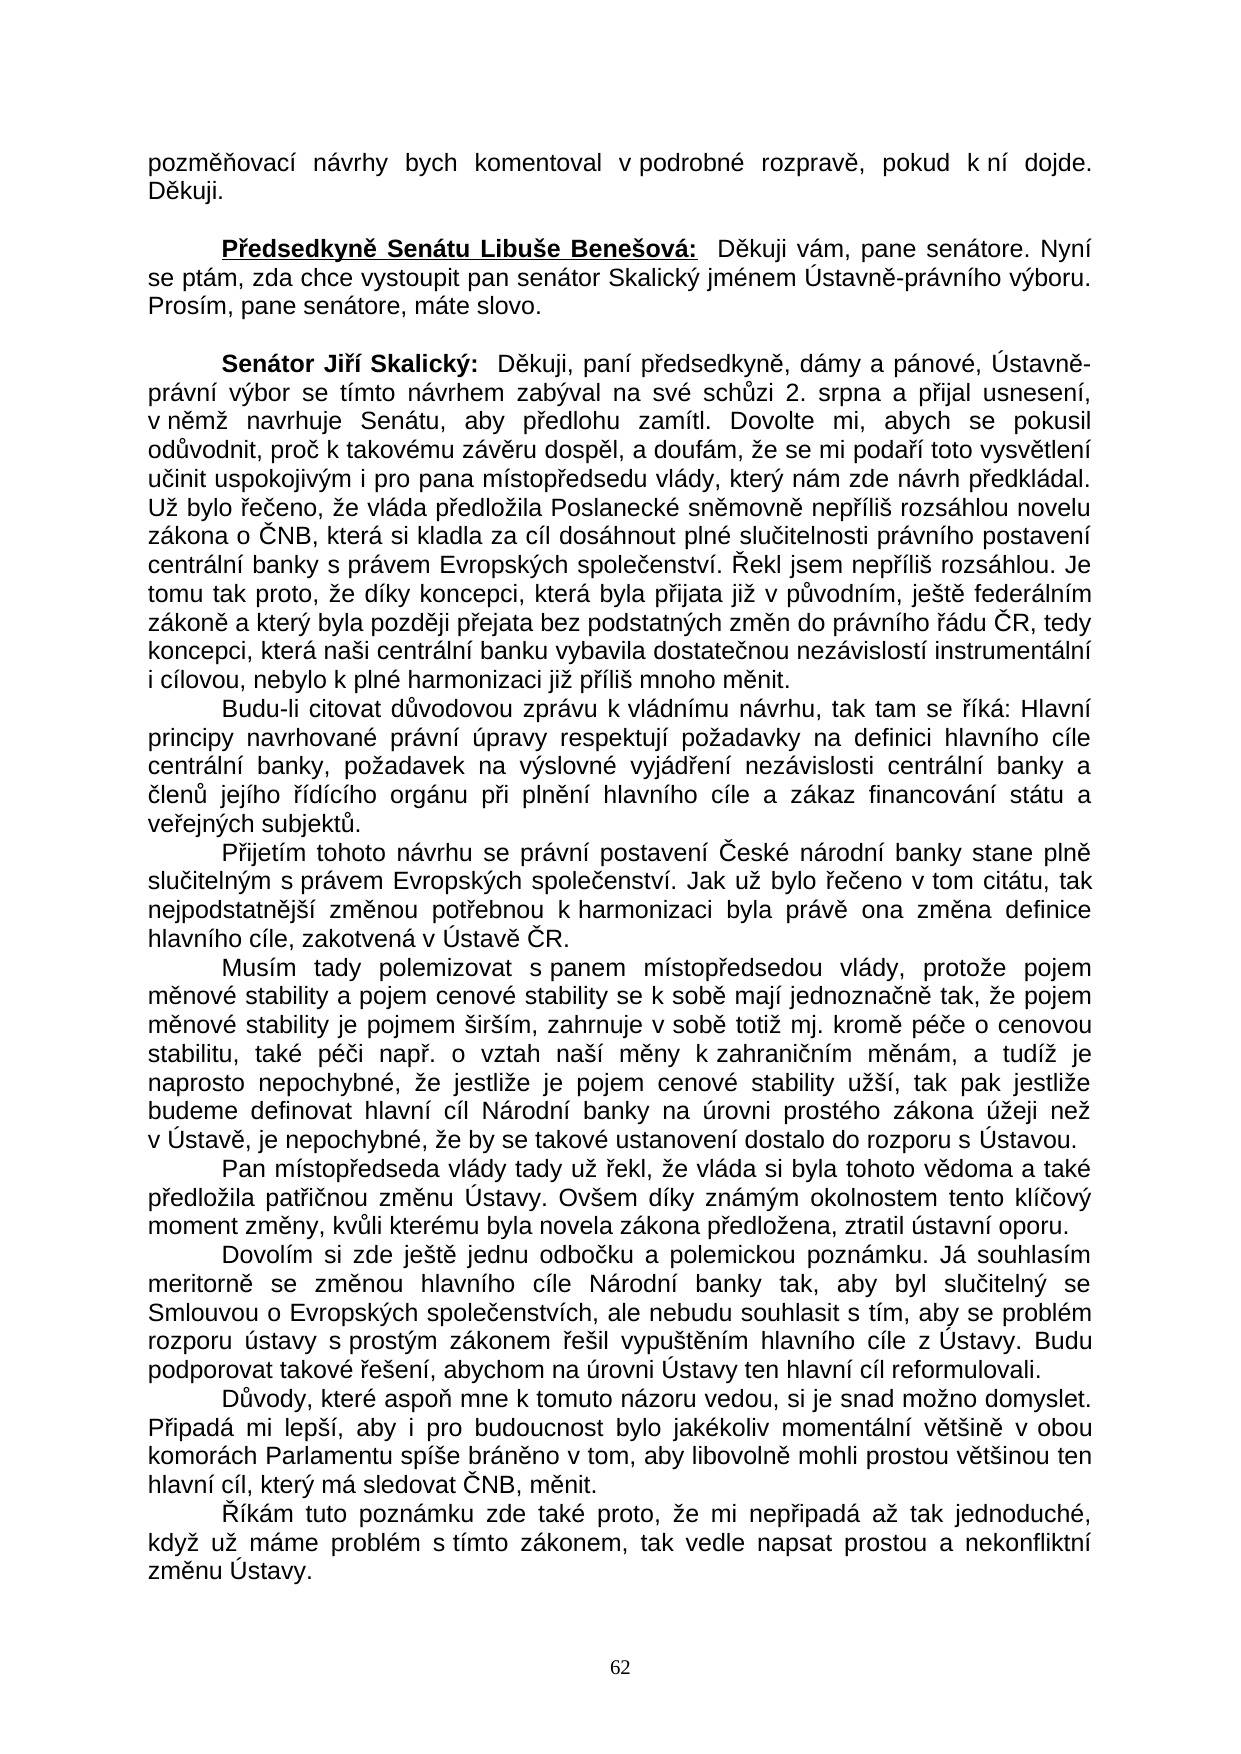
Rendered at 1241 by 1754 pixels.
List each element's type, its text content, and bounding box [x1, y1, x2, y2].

text Dovolím si zde ještě jednu odbočku a polemickou poznámku. Já souhlasím meritorně se změnou hlavního cíle Národní banky tak, aby byl slučitelný se Smlouvou o Evropských společenstvích, ale nebudu souhlasit s tím, aby se problém rozporu ústavy s prostým zákonem řešil vypuštěním hlavního cíle z Ústavy. Budu podporovat takové řešení, abychom na úrovni Ústavy ten hlavní cíl reformulovali. [148, 1240, 1093, 1384]
text Budu-li citovat důvodovou zprávu k vládnímu návrhu, tak tam se říká: Hlavní principy navrhované právní úpravy respektují požadavky na definici hlavního cíle centrální banky, požadavek na výslovné vyjádření nezávislosti centrální banky a členů jejího řídícího orgánu při plnění hlavního cíle a zákaz financování státu a veřejných subjektů. [148, 694, 1093, 838]
text Musím tady polemizovat s panem místopředsedou vlády, protože pojem měnové stability a pojem cenové stability se k sobě mají jednoznačně tak, že pojem měnové stability je pojmem širším, zahrnuje v sobě totiž mj. kromě péče o cenovou stabilitu, také péči např. o vztah naší měny k zahraničním měnám, a tudíž je naprosto nepochybné, že jestliže je pojem cenové stability užší, tak pak jestliže budeme definovat hlavní cíl Národní banky na úrovni prostého zákona úžeji než v Ústavě, je nepochybné, že by se takové ustanovení dostalo do rozporu s Ústavou. [148, 953, 1093, 1154]
text Předsedkyně Senátu Libuše Benešová: Děkuji vám, pane senátore. Nyní se ptám, zda chce vystoupit pan senátor Skalický jménem Ústavně-právního výboru. Prosím, pane senátore, máte slovo. [148, 234, 1093, 320]
text Senátor Jiří Skalický: Děkuji, paní předsedkyně, dámy a pánové, Ústavně-právní výbor se tímto návrhem zabýval na své schůzi 2. srpna a přijal usnesení, v němž navrhuje Senátu, aby předlohu zamítl. Dovolte mi, abych se pokusil odůvodnit, proč k takovému závěru dospěl, a doufám, že se mi podaří toto vysvětlení učinit uspokojivým i pro pana místopředsedu vlády, který nám zde návrh předkládal. Už bylo řečeno, že vláda předložila Poslanecké sněmovně nepříliš rozsáhlou novelu zákona o ČNB, která si kladla za cíl dosáhnout plné slučitelnosti právního postavení centrální banky s právem Evropských společenství. Řekl jsem nepříliš rozsáhlou. Je tomu tak proto, že díky koncepci, která byla přijata již v původním, ještě federálním zákoně a který byla později přejata bez podstatných změn do právního řádu ČR, tedy koncepci, která naši centrální banku vybavila dostatečnou nezávislostí instrumentální i cílovou, nebylo k plné harmonizaci již příliš mnoho měnit. [148, 349, 1093, 694]
text Říkám tuto poznámku zde také proto, že mi nepřipadá až tak jednoduché, když už máme problém s tímto zákonem, tak vedle napsat prostou a nekonfliktní změnu Ústavy. [148, 1499, 1093, 1585]
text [148, 148, 1093, 205]
text Přijetím tohoto návrhu se právní postavení České národní banky stane plně slučitelným s právem Evropských společenství. Jak už bylo řečeno v tom citátu, tak nejpodstatnější změnou potřebnou k harmonizaci byla právě ona změna definice hlavního cíle, zakotvená v Ústavě ČR. [148, 838, 1093, 953]
text Důvody, které aspoň mne k tomuto názoru vedou, si je snad možno domyslet. Připadá mi lepší, aby i pro budoucnost bylo jakékoliv momentální většině v obou komorách Parlamentu spíše bráněno v tom, aby libovolně mohli prostou většinou ten hlavní cíl, který má sledovat ČNB, měnit. [148, 1384, 1093, 1499]
text Pan místopředseda vlády tady už řekl, že vláda si byla tohoto vědoma a také předložila patřičnou změnu Ústavy. Ovšem díky známým okolnostem tento klíčový moment změny, kvůli kterému byla novela zákona předložena, ztratil ústavní oporu. [148, 1154, 1093, 1240]
